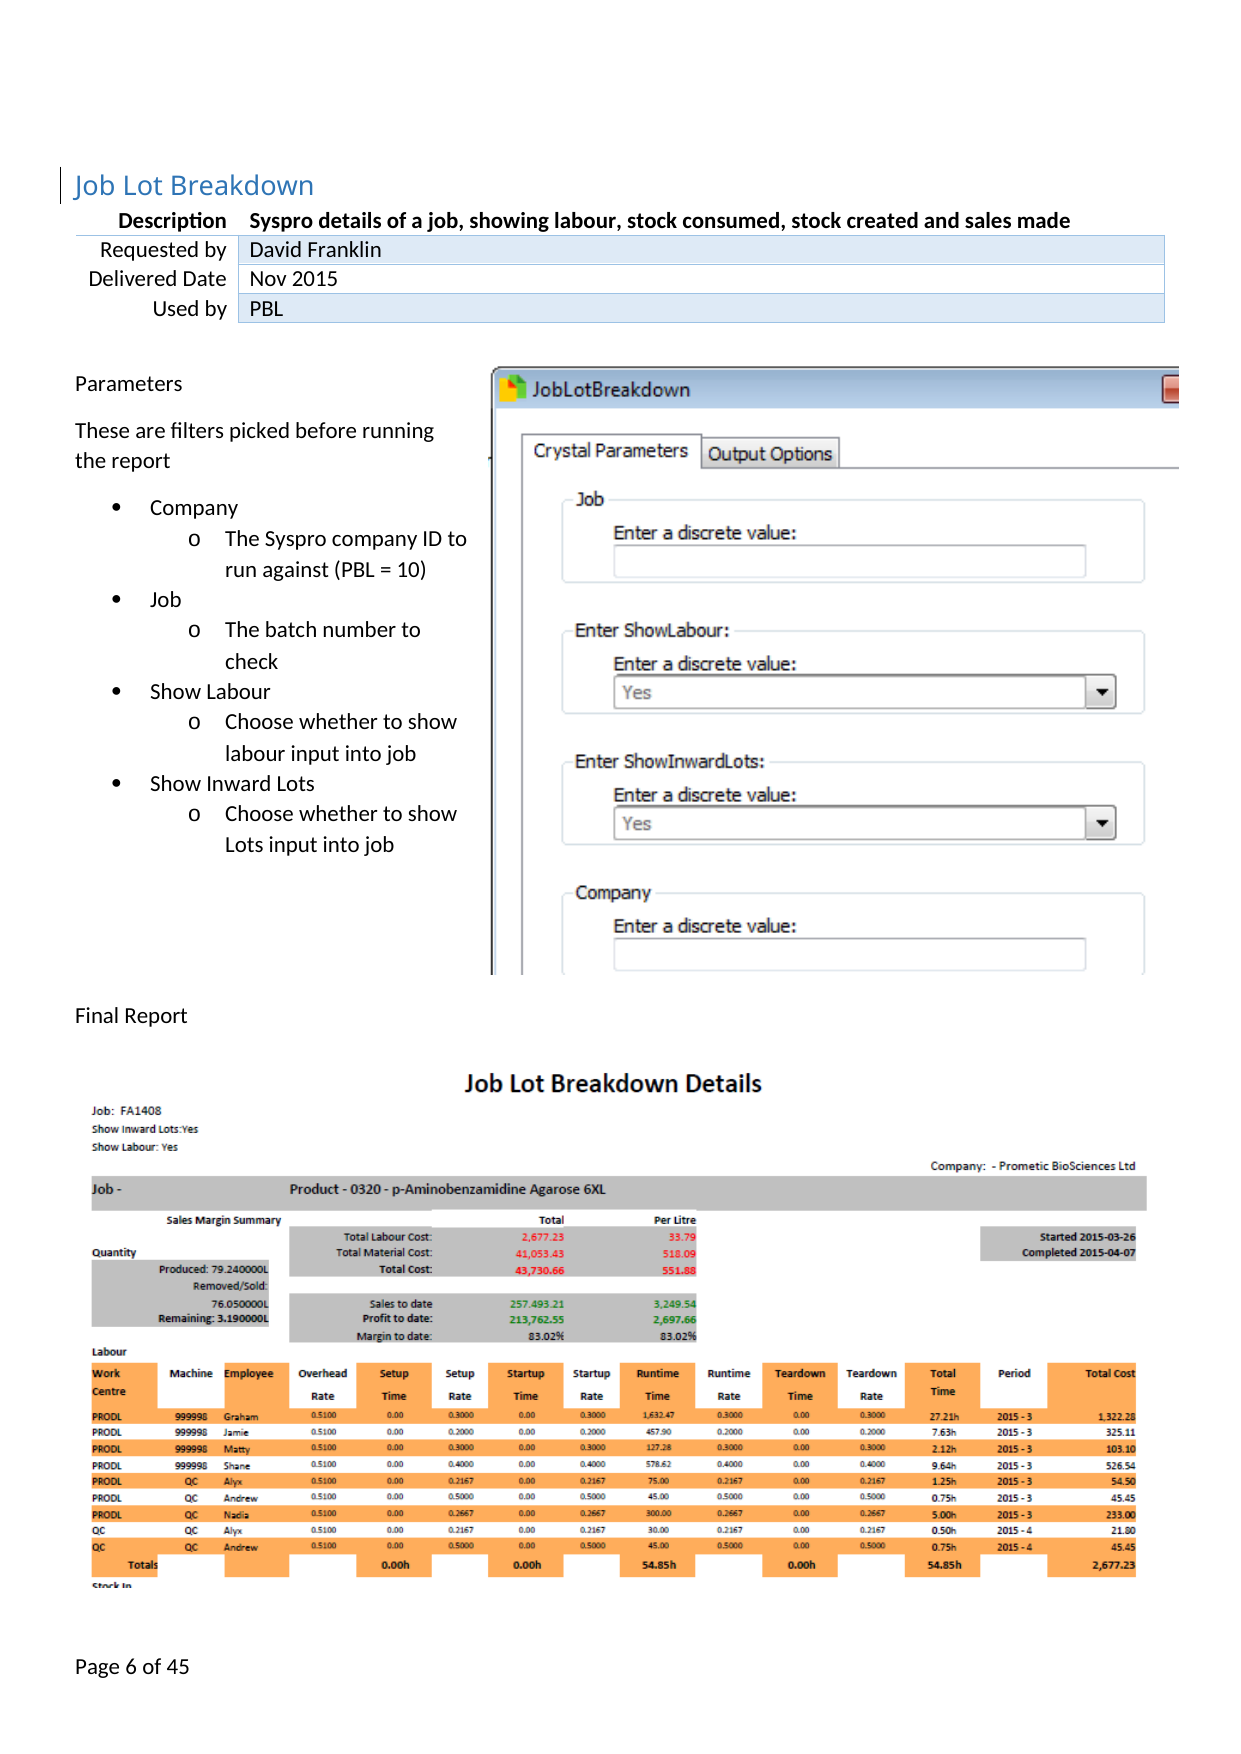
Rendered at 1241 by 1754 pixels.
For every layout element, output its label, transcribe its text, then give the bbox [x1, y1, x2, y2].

list Show Labour [112, 677, 488, 705]
table_header Description [76, 206, 238, 234]
table_header Syspro details of a job, showing labour, stock consumed, stock created and sales made [238, 206, 1165, 234]
text Final Report [75, 1001, 1165, 1029]
list Company [112, 493, 488, 522]
table_cell Nov 2015 [239, 265, 1164, 293]
text Parameters [75, 369, 488, 398]
list Job [112, 585, 488, 613]
text These are filters picked before running the report [75, 416, 488, 475]
list The batch number to check [187, 616, 488, 675]
picture [75, 1048, 1166, 1588]
table_cell Used by [76, 293, 238, 322]
list Show Inward Lots [112, 769, 488, 797]
list Choose whether to show labour input into job [187, 707, 488, 767]
picture [488, 365, 1179, 975]
list The Syspro company ID to run against (PBL = 10) [187, 524, 488, 583]
list Choose whether to show Lots input into job [187, 799, 488, 858]
table_cell David Franklin [239, 236, 1164, 263]
table_cell Requested by [76, 236, 238, 263]
table_cell Delivered Date [76, 264, 238, 293]
table_cell PBL [239, 294, 1164, 322]
subtitle Job Lot Breakdown [75, 167, 1165, 203]
